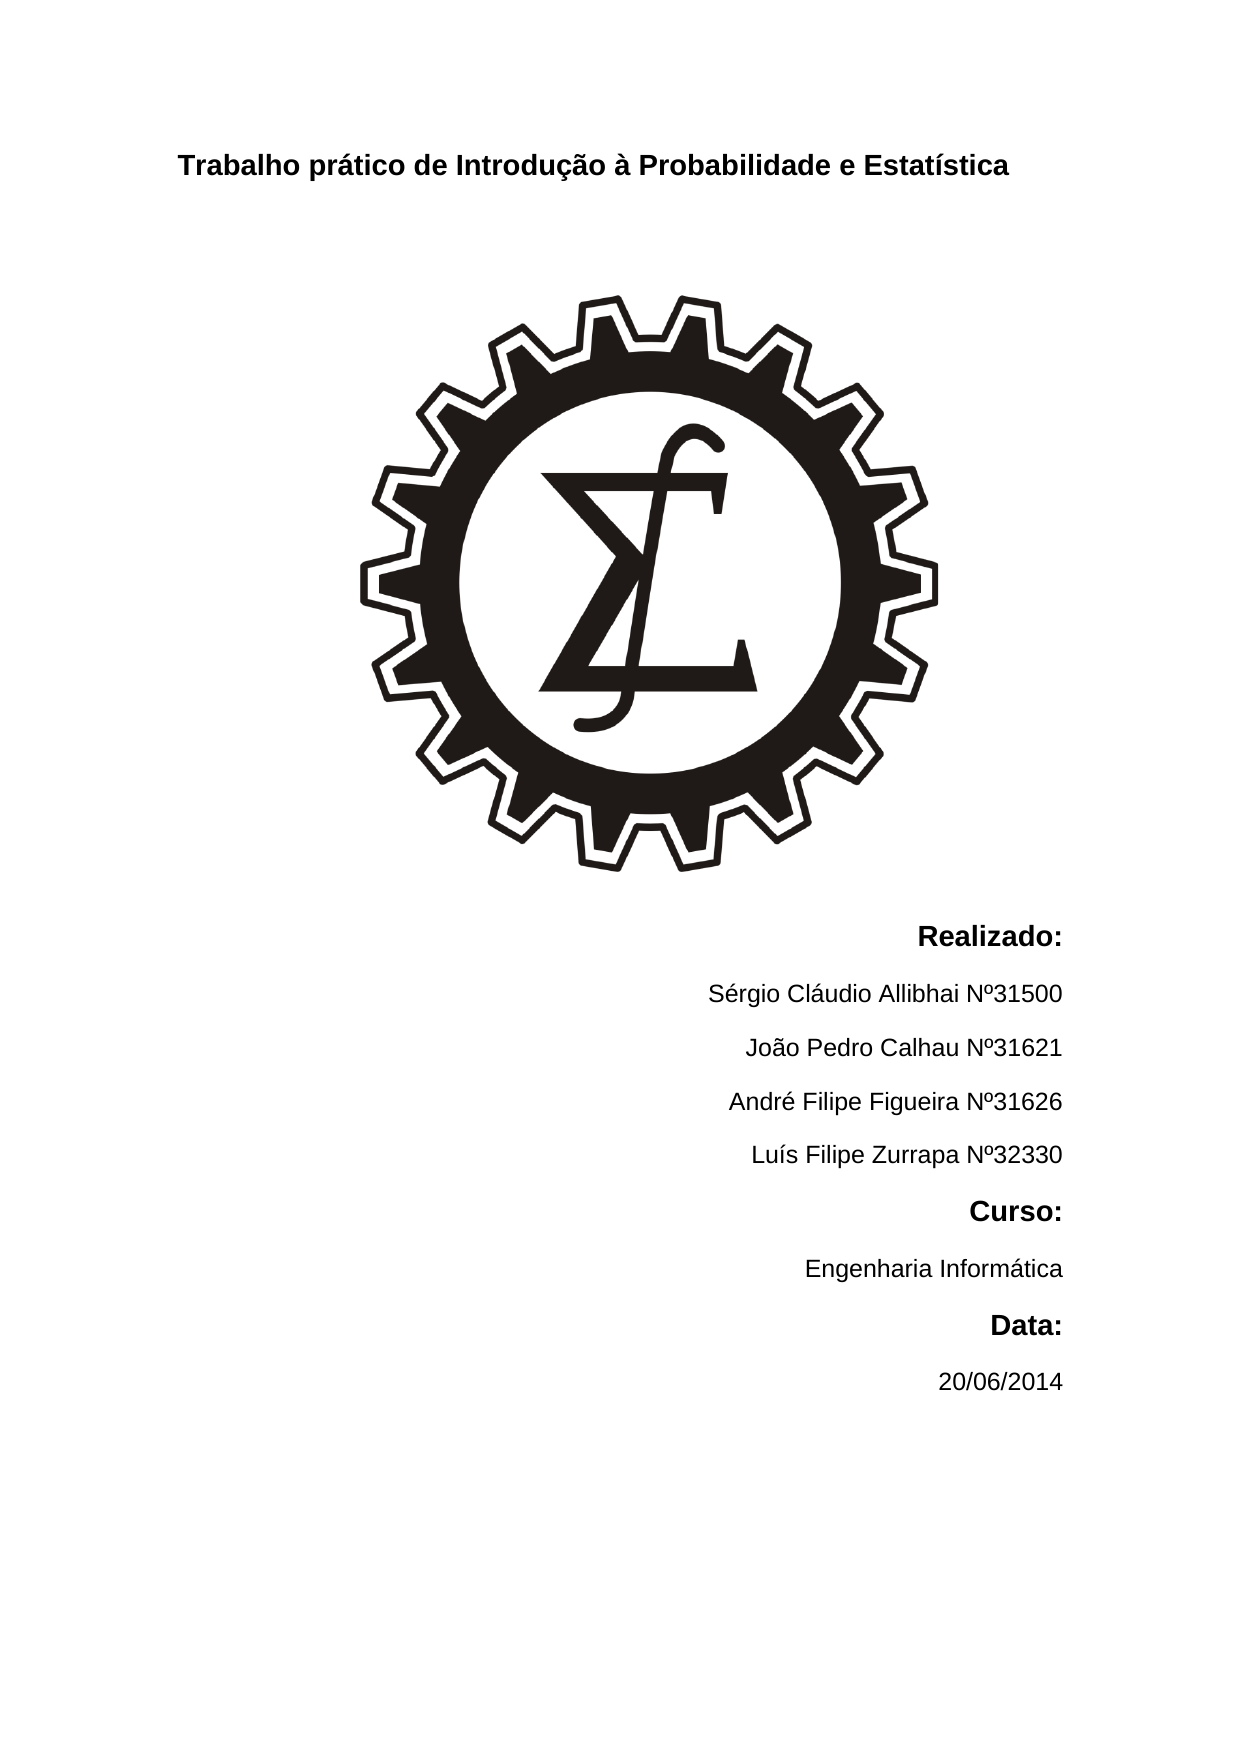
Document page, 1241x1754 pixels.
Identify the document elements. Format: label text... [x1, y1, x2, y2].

picture [360, 295, 938, 870]
text Curso: [177, 1194, 1063, 1228]
text Engenharia Informática [177, 1254, 1063, 1282]
text Realizado: [251, 919, 1063, 953]
text Luís Filipe Zurrapa Nº32330 [177, 1140, 1063, 1169]
text André Filipe Figueira Nº31626 [177, 1087, 1063, 1115]
text Data: [177, 1307, 1063, 1341]
text Sérgio Cláudio Allibhai Nº31500 [177, 979, 1063, 1008]
text 20/06/2014 [177, 1367, 1063, 1396]
text Trabalho prático de Introdução à Probabilidade e Estatística [177, 148, 1063, 181]
text João Pedro Calhau Nº31621 [177, 1033, 1063, 1061]
